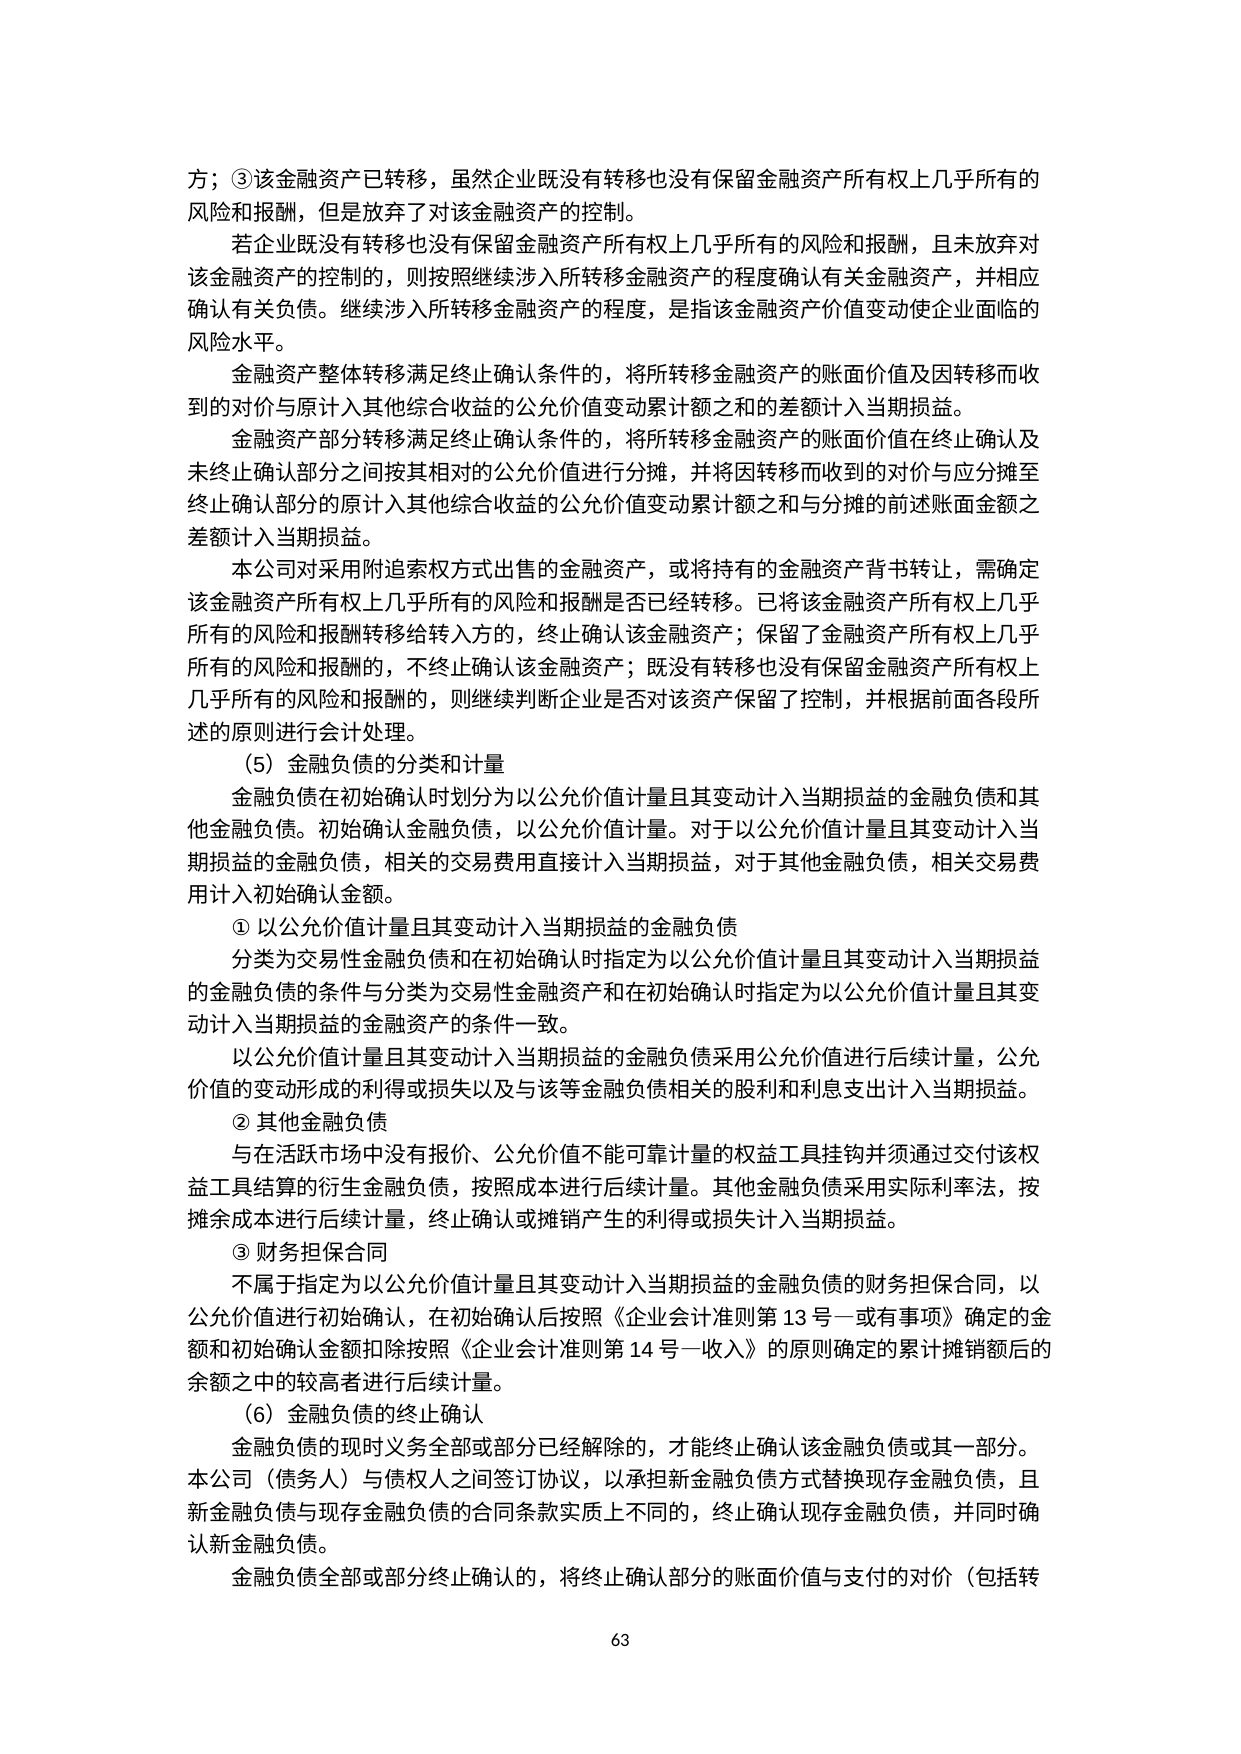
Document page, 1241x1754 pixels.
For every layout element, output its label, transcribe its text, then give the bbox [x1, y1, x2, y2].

text 金融负债在初始确认时划分为以公允价值计量且其变动计入当期损益的金融负债和其他金融负债。初始确认金融负债，以公允价值计量。对于以公允价值计量且其变动计入当期损益的金融负债，相关的交易费用直接计入当期损益，对于其他金融负债，相关交易费用计入初始确认金额。 [187, 779, 1053, 909]
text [187, 162, 1053, 227]
text 本公司对采用附追索权方式出售的金融资产，或将持有的金融资产背书转让，需确定该金融资产所有权上几乎所有的风险和报酬是否已经转移。已将该金融资产所有权上几乎所有的风险和报酬转移给转入方的，终止确认该金融资产；保留了金融资产所有权上几乎所有的风险和报酬的，不终止确认该金融资产；既没有转移也没有保留金融资产所有权上几乎所有的风险和报酬的，则继续判断企业是否对该资产保留了控制，并根据前面各段所述的原则进行会计处理。 [187, 552, 1053, 747]
text （5）金融负债的分类和计量 [187, 747, 1053, 779]
text 若企业既没有转移也没有保留金融资产所有权上几乎所有的风险和报酬，且未放弃对该金融资产的控制的，则按照继续涉入所转移金融资产的程度确认有关金融资产，并相应确认有关负债。继续涉入所转移金融资产的程度，是指该金融资产价值变动使企业面临的风险水平。 [187, 227, 1053, 357]
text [187, 1559, 1053, 1592]
text 以公允价值计量且其变动计入当期损益的金融负债采用公允价值进行后续计量，公允价值的变动形成的利得或损失以及与该等金融负债相关的股利和利息支出计入当期损益。 [187, 1039, 1053, 1104]
text ② 其他金融负债 [187, 1104, 1053, 1137]
text 不属于指定为以公允价值计量且其变动计入当期损益的金融负债的财务担保合同，以公允价值进行初始确认，在初始确认后按照《企业会计准则第13号—或有事项》确定的金额和初始确认金额扣除按照《企业会计准则第14号—收入》的原则确定的累计摊销额后的余额之中的较高者进行后续计量。 [187, 1267, 1053, 1397]
text ① 以公允价值计量且其变动计入当期损益的金融负债 [187, 909, 1053, 942]
text 金融资产整体转移满足终止确认条件的，将所转移金融资产的账面价值及因转移而收到的对价与原计入其他综合收益的公允价值变动累计额之和的差额计入当期损益。 [187, 357, 1053, 422]
text 金融负债的现时义务全部或部分已经解除的，才能终止确认该金融负债或其一部分。本公司（债务人）与债权人之间签订协议，以承担新金融负债方式替换现存金融负债，且新金融负债与现存金融负债的合同条款实质上不同的，终止确认现存金融负债，并同时确认新金融负债。 [187, 1429, 1053, 1559]
text 分类为交易性金融负债和在初始确认时指定为以公允价值计量且其变动计入当期损益的金融负债的条件与分类为交易性金融资产和在初始确认时指定为以公允价值计量且其变动计入当期损益的金融资产的条件一致。 [187, 942, 1053, 1039]
text （6）金融负债的终止确认 [187, 1397, 1053, 1429]
text 金融资产部分转移满足终止确认条件的，将所转移金融资产的账面价值在终止确认及未终止确认部分之间按其相对的公允价值进行分摊，并将因转移而收到的对价与应分摊至终止确认部分的原计入其他综合收益的公允价值变动累计额之和与分摊的前述账面金额之差额计入当期损益。 [187, 422, 1053, 552]
text 与在活跃市场中没有报价、公允价值不能可靠计量的权益工具挂钩并须通过交付该权益工具结算的衍生金融负债，按照成本进行后续计量。其他金融负债采用实际利率法，按摊余成本进行后续计量，终止确认或摊销产生的利得或损失计入当期损益。 [187, 1137, 1053, 1234]
text ③ 财务担保合同 [187, 1234, 1053, 1267]
